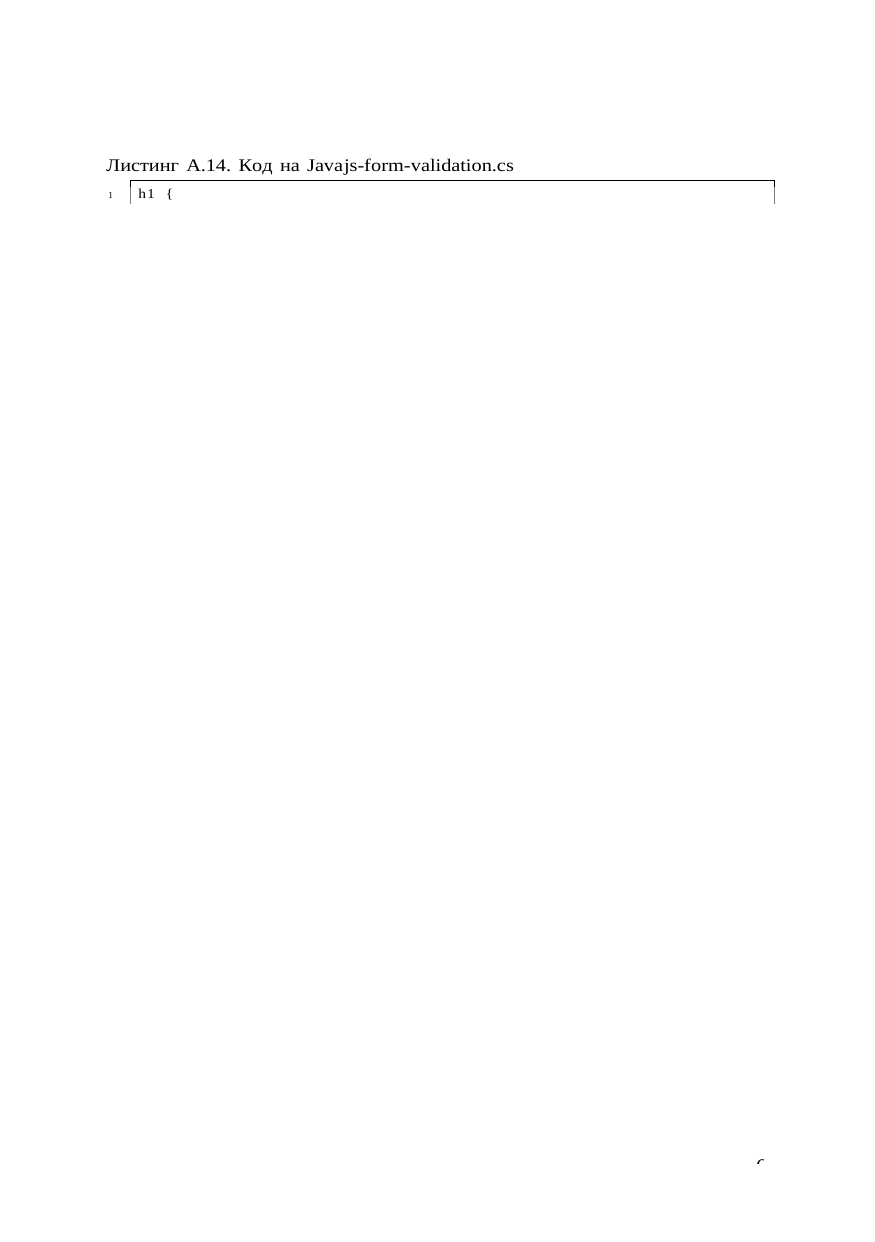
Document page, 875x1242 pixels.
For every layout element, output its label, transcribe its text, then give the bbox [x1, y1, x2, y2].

text Листинг А.14. Код на Javajs-form-validation.cs [106, 155, 778, 176]
list h1 { [108, 186, 778, 202]
